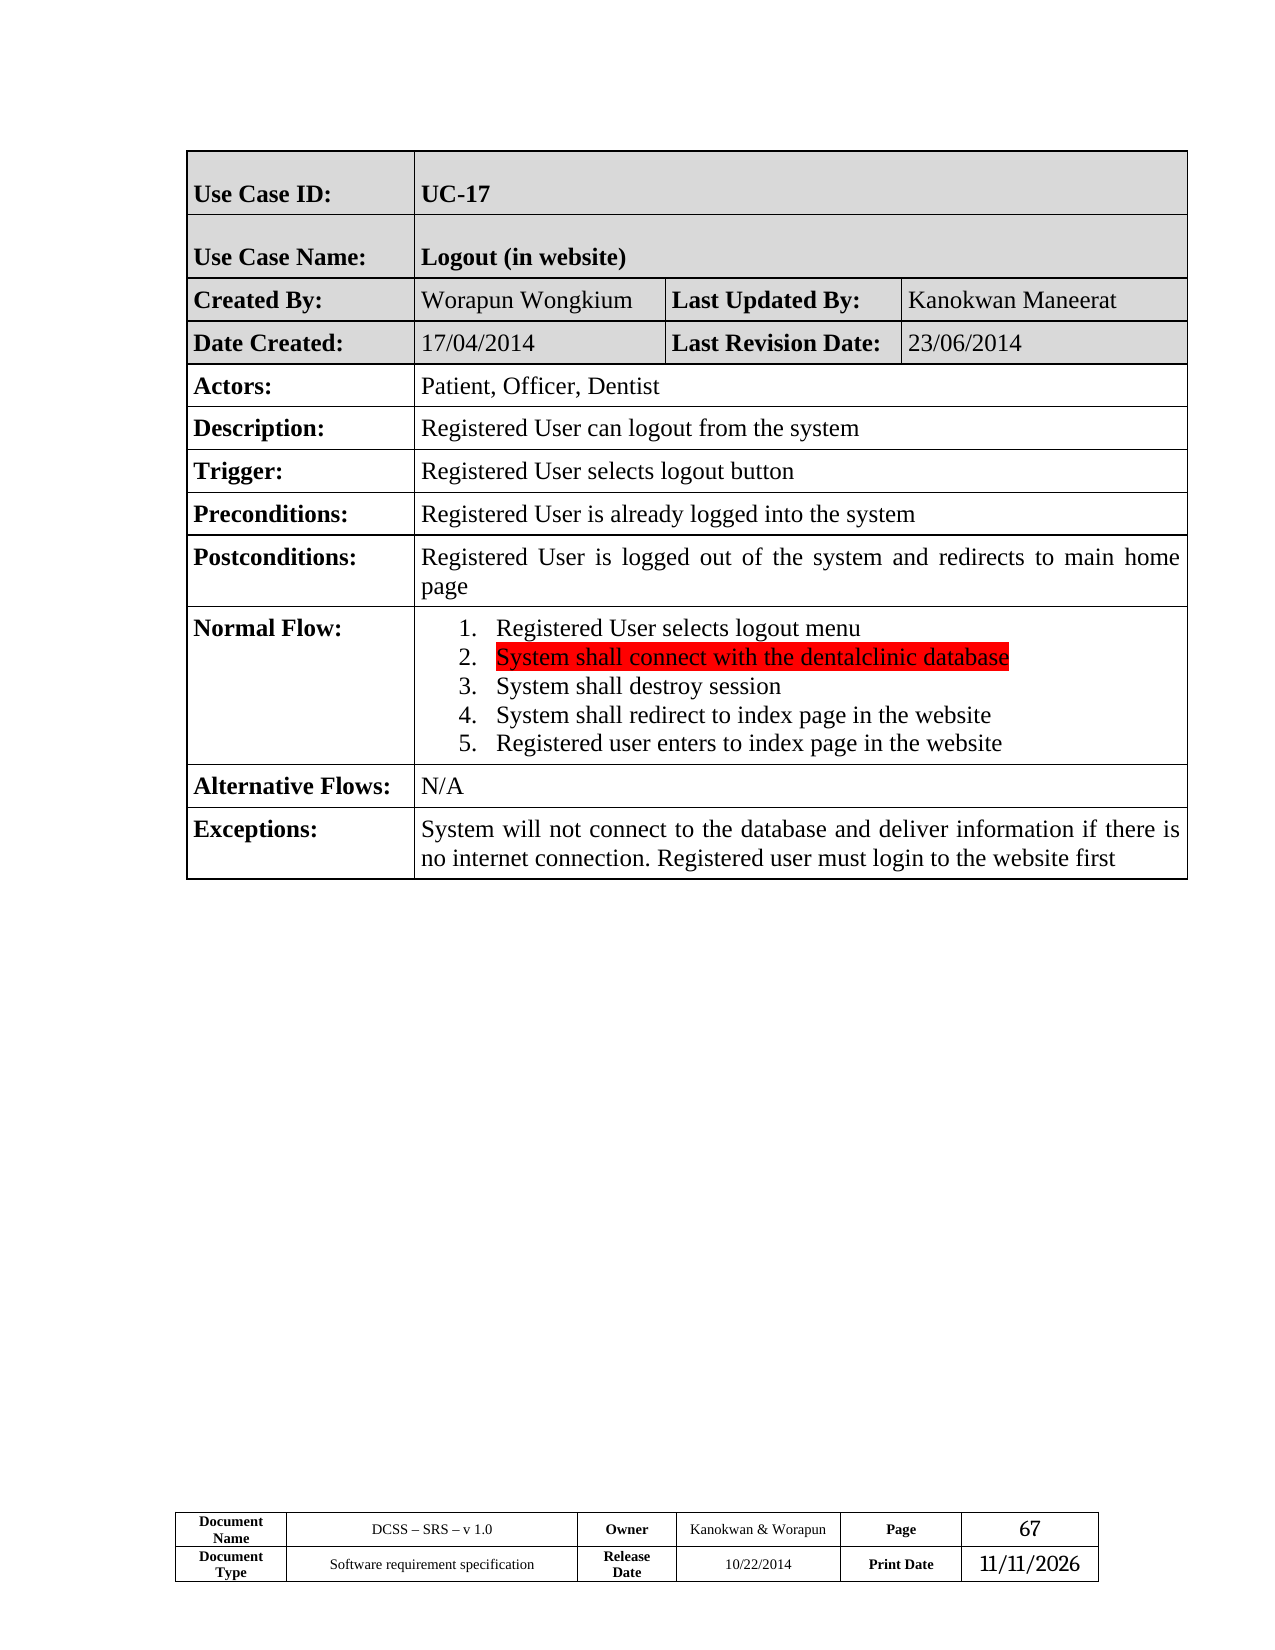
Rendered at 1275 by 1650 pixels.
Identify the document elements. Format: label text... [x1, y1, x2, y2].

table_cell Worapun Wongkium [415, 279, 665, 320]
table_cell Date Created: [188, 322, 414, 363]
table_cell N/A [415, 765, 1187, 806]
table_cell Exceptions: [188, 808, 414, 878]
table_cell Postconditions: [188, 536, 414, 606]
table_cell 23/06/2014 [902, 322, 1187, 363]
table_cell 17/04/2014 [415, 322, 665, 363]
table_cell Description: [188, 407, 414, 448]
table_cell Logout (in website) [415, 215, 1187, 277]
table_cell Registered User selects logout button [415, 450, 1187, 491]
table_cell Preconditions: [188, 493, 414, 534]
table_cell Created By: [188, 279, 414, 320]
table_cell Last Updated By: [666, 279, 901, 320]
table_cell Registered User is already logged into the system [415, 493, 1187, 534]
table_cell Actors: [188, 365, 414, 406]
table_header Use Case ID: [188, 152, 414, 214]
table_cell System will not connect to the database and deliver information if there is no internet connection. Registered user must login to the website first [415, 808, 1187, 878]
table_cell Registered User is logged out of the system and redirects to main home page [415, 536, 1187, 606]
table_cell Kanokwan Maneerat [902, 279, 1187, 320]
table_cell Patient, Officer, Dentist [415, 365, 1187, 406]
table_cell Alternative Flows: [188, 765, 414, 806]
table_cell Normal Flow: [188, 607, 414, 763]
table_cell Use Case Name: [188, 215, 414, 277]
table_header UC-17 [415, 152, 1187, 214]
table_cell Registered User can logout from the system [415, 407, 1187, 448]
table_cell Registered User selects logout menu System shall connect with the dentalclinic database System shall destroy session System shall redirect to index page in the website Registered user enters to index page in the website [415, 607, 1187, 763]
table_cell Trigger: [188, 450, 414, 491]
table_cell Last Revision Date: [666, 322, 901, 363]
